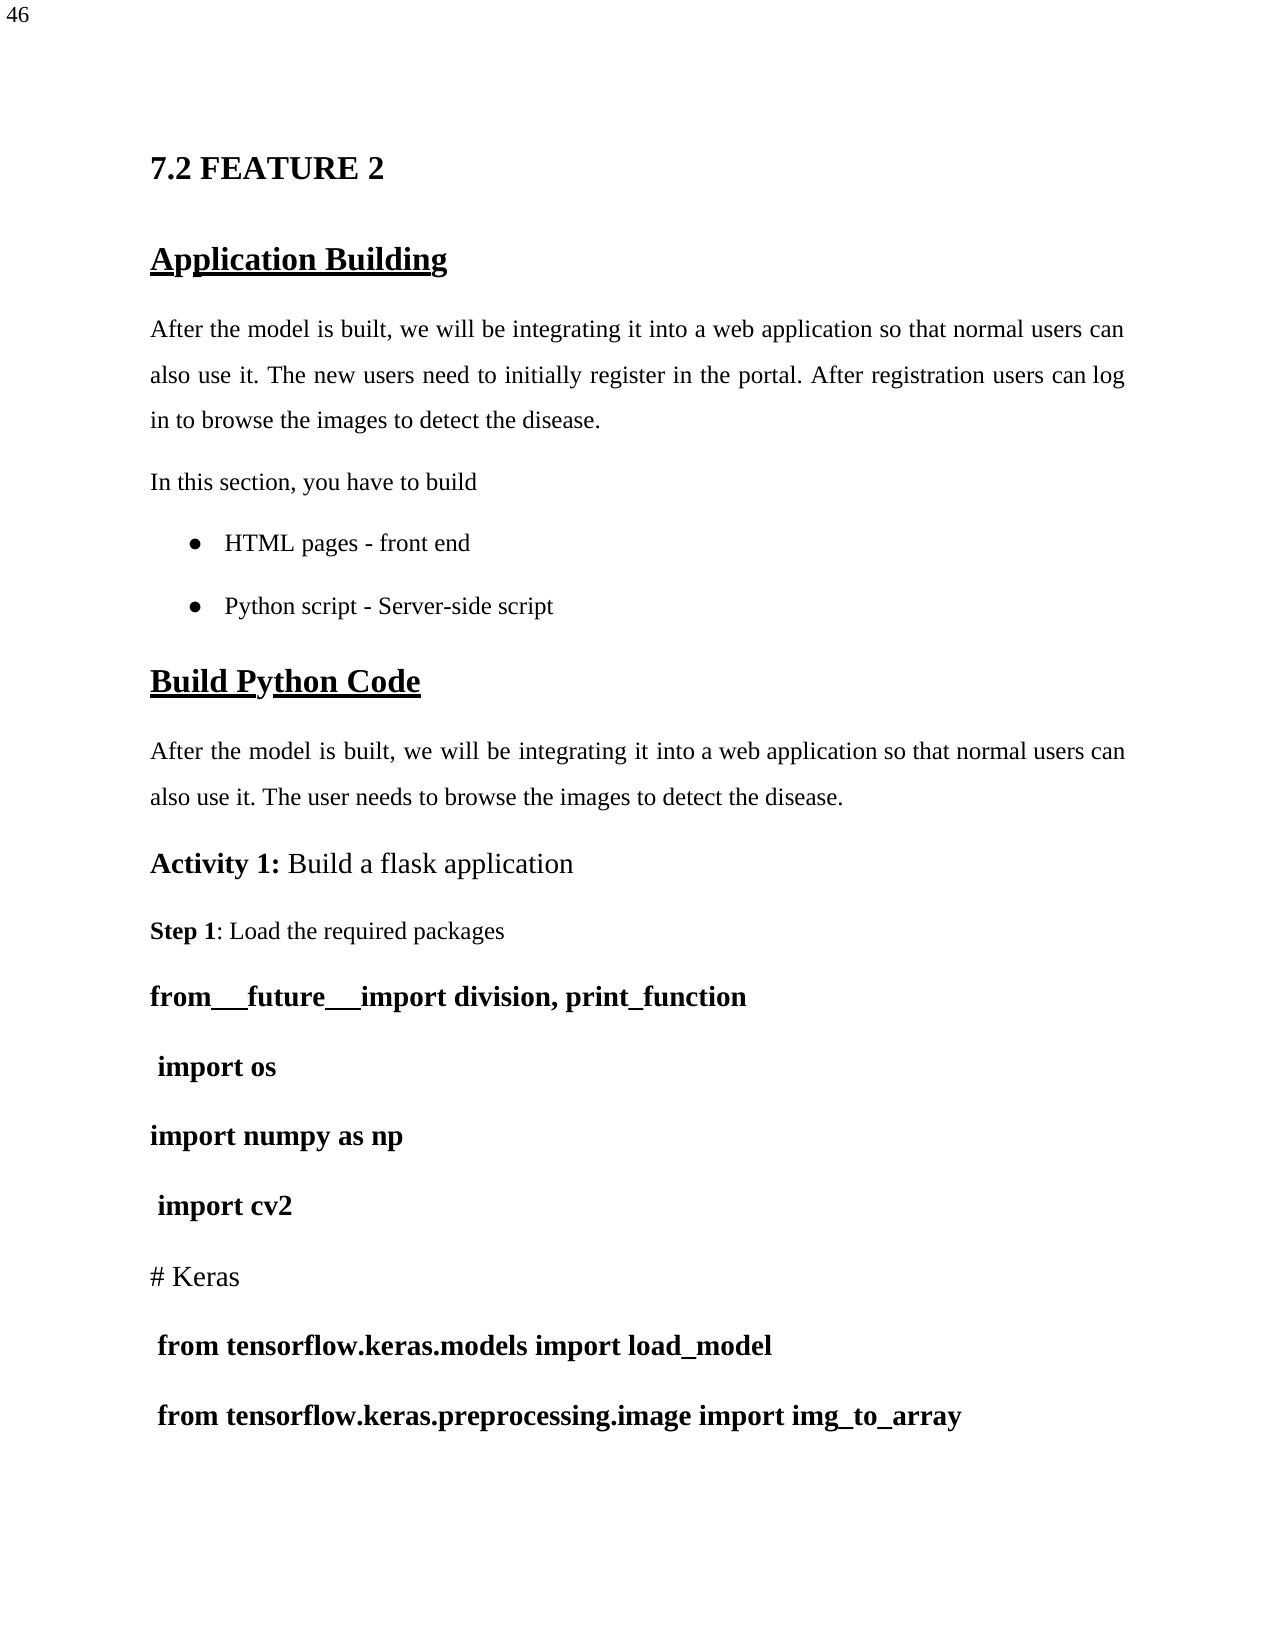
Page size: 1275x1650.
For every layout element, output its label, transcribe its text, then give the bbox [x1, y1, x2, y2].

text After the model is built, we will be integrating it into a web application so that normal users can also use it. The new users need to initially register in the portal. After registration users can log in to browse the images to detect the disease. [150, 314, 1126, 434]
subtitle FEATURE 2 [150, 148, 1177, 187]
text Step 1: Load the required packages [150, 916, 1177, 944]
subtitle Build Python Code [150, 661, 1177, 699]
text In this section, you have to build [150, 467, 1177, 496]
text Application Building [150, 239, 1177, 278]
text Activity 1: Build a flask application [150, 846, 1177, 880]
subtitle from tensorflow.keras.models import load_model [157, 1328, 1177, 1361]
list HTML pages - front end [187, 528, 1177, 557]
text import numpy as np [150, 1120, 1177, 1152]
text from tensorflow.keras.preprocessing.image import img_to_array [157, 1398, 1177, 1431]
list Python script - Server-side script [187, 591, 1177, 619]
text After the model is built, we will be integrating it into a web application so that normal users can also use it. The user needs to browse the images to detect the disease. [150, 736, 1127, 810]
subtitle from future import division, print_function import os [150, 979, 748, 1083]
subtitle import cv2 [157, 1188, 1177, 1222]
text # Keras [150, 1259, 1177, 1292]
